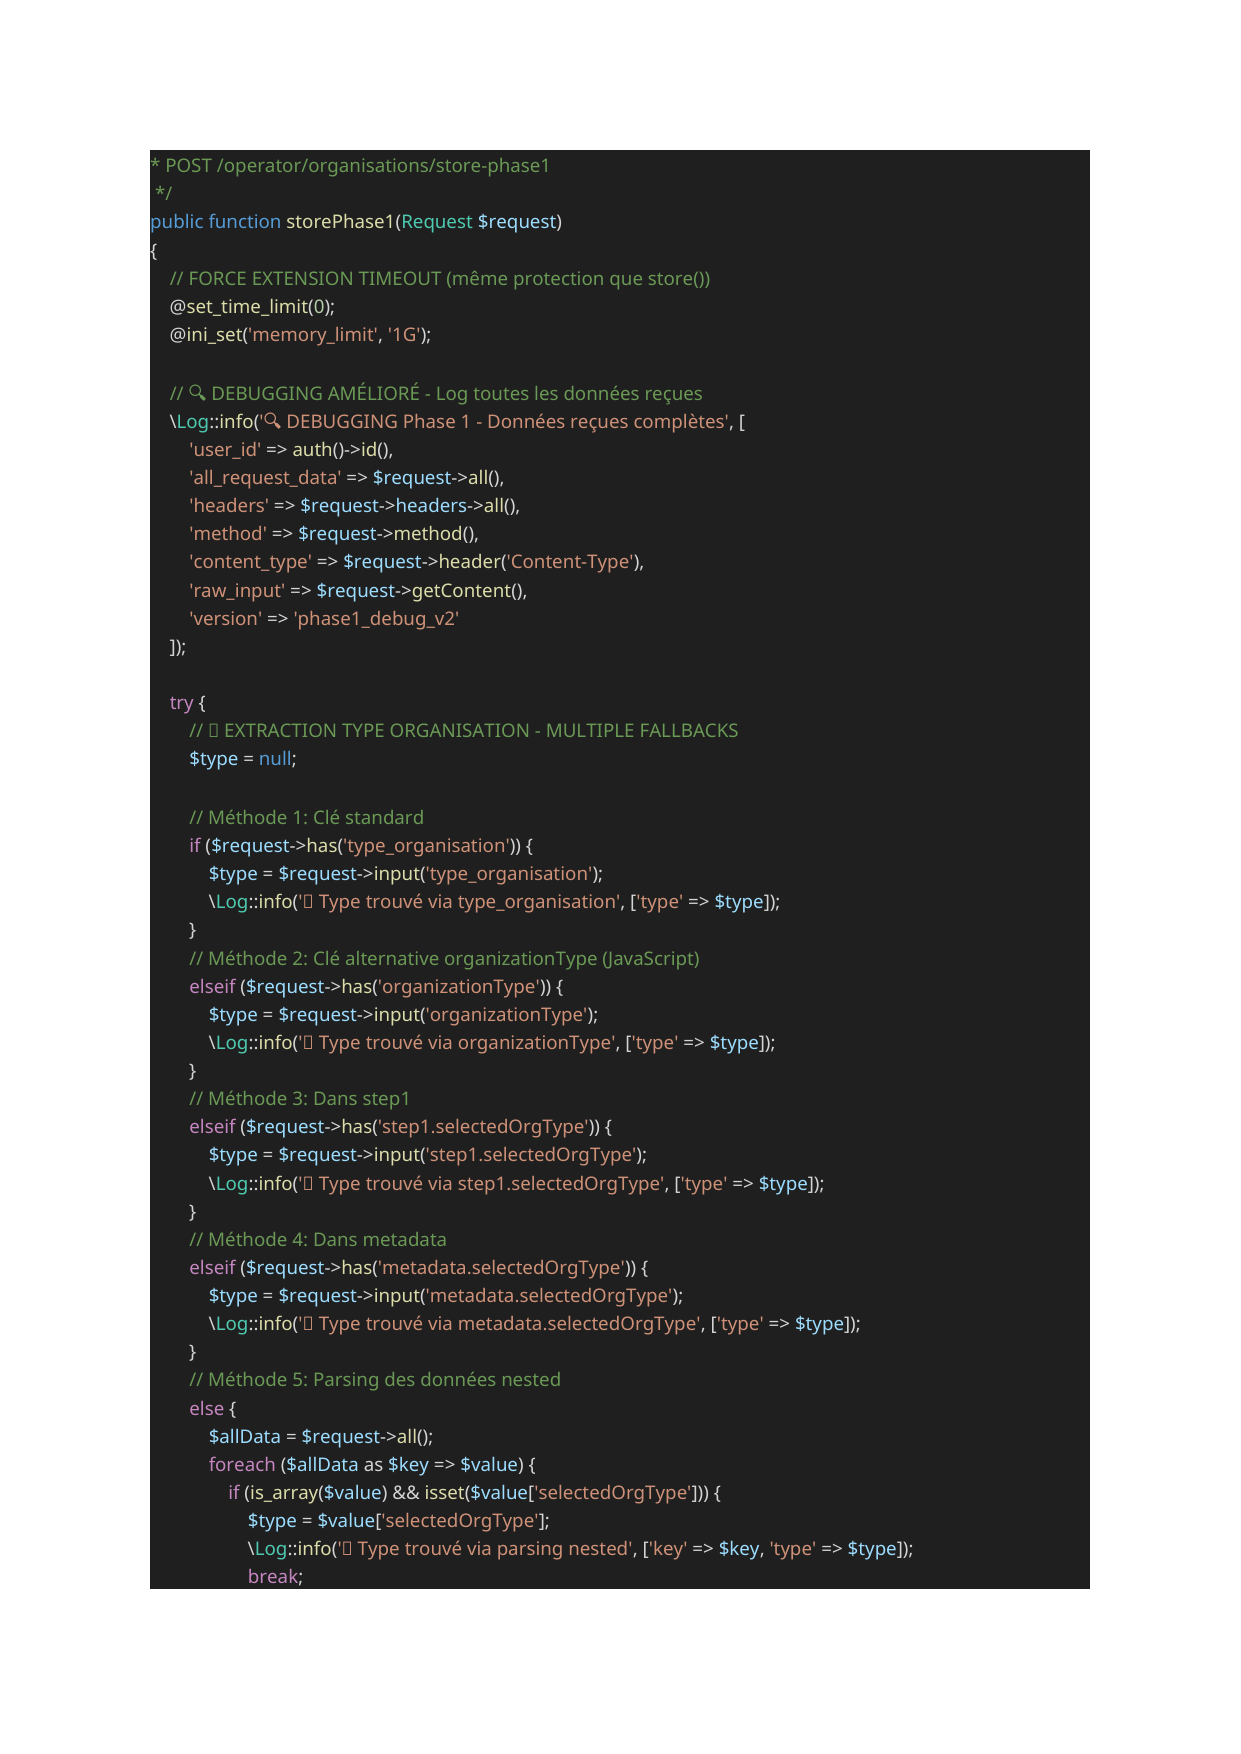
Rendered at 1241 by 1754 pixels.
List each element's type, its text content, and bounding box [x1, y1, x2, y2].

text 'method' => $request->method(), [150, 518, 1090, 546]
text foreach ($allData as $key => $value) { [150, 1448, 1090, 1477]
text break; [150, 1561, 1090, 1589]
text \Log::info('✅ Type trouvé via step1.selectedOrgType', ['type' => $type]); [150, 1167, 1090, 1195]
text \Log::info('✅ Type trouvé via parsing nested', ['key' => $key, 'type' => $type]); [150, 1533, 1090, 1561]
text } [150, 1055, 1090, 1083]
text // Méthode 5: Parsing des données nested [150, 1364, 1090, 1392]
text 'headers' => $request->headers->all(), [150, 490, 1090, 518]
text ]); [150, 631, 1090, 659]
text 'raw_input' => $request->getContent(), [150, 574, 1090, 602]
text if ($request->has('type_organisation')) { [150, 830, 1090, 858]
text } [150, 1336, 1090, 1364]
text 'user_id' => auth()->id(), [150, 434, 1090, 462]
text public function storePhase1(Request $request) [150, 206, 1090, 234]
text * POST /operator/organisations/store-phase1 [150, 150, 1090, 178]
text $type = $request->input('step1.selectedOrgType'); [150, 1139, 1090, 1167]
text $type = $request->input('metadata.selectedOrgType'); [150, 1280, 1090, 1308]
text $type = $request->input('type_organisation'); [150, 858, 1090, 886]
text $type = $request->input('organizationType'); [150, 998, 1090, 1027]
text // 🔍 DEBUGGING AMÉLIORÉ - Log toutes les données reçues [150, 377, 1090, 406]
text \Log::info('✅ Type trouvé via type_organisation', ['type' => $type]); [150, 886, 1090, 914]
text 'version' => 'phase1_debug_v2' [150, 602, 1090, 631]
text // Méthode 2: Clé alternative organizationType (JavaScript) [150, 942, 1090, 970]
text // 🔧 EXTRACTION TYPE ORGANISATION - MULTIPLE FALLBACKS [150, 715, 1090, 743]
text { [150, 234, 1090, 262]
text try { [150, 687, 1090, 715]
text } [150, 1195, 1090, 1223]
text elseif ($request->has('organizationType')) { [150, 970, 1090, 998]
text $type = null; [150, 743, 1090, 771]
text \Log::info('✅ Type trouvé via organizationType', ['type' => $type]); [150, 1027, 1090, 1055]
text } [150, 914, 1090, 942]
text $allData = $request->all(); [150, 1420, 1090, 1448]
text \Log::info('🔍 DEBUGGING Phase 1 - Données reçues complètes', [ [150, 406, 1090, 434]
text if (is_array($value) && isset($value['selectedOrgType'])) { [150, 1477, 1090, 1505]
text // FORCE EXTENSION TIMEOUT (même protection que store()) [150, 262, 1090, 291]
text elseif ($request->has('step1.selectedOrgType')) { [150, 1111, 1090, 1139]
text */ [150, 178, 1090, 206]
text // Méthode 1: Clé standard [150, 802, 1090, 830]
text \Log::info('✅ Type trouvé via metadata.selectedOrgType', ['type' => $type]); [150, 1308, 1090, 1336]
text elseif ($request->has('metadata.selectedOrgType')) { [150, 1252, 1090, 1280]
text $type = $value['selectedOrgType']; [150, 1505, 1090, 1533]
text @ini_set('memory_limit', '1G'); [150, 319, 1090, 347]
text @set_time_limit(0); [150, 291, 1090, 319]
text // Méthode 3: Dans step1 [150, 1083, 1090, 1111]
text // Méthode 4: Dans metadata [150, 1223, 1090, 1252]
text 'all_request_data' => $request->all(), [150, 462, 1090, 490]
text 'content_type' => $request->header('Content-Type'), [150, 546, 1090, 574]
text else { [150, 1392, 1090, 1420]
